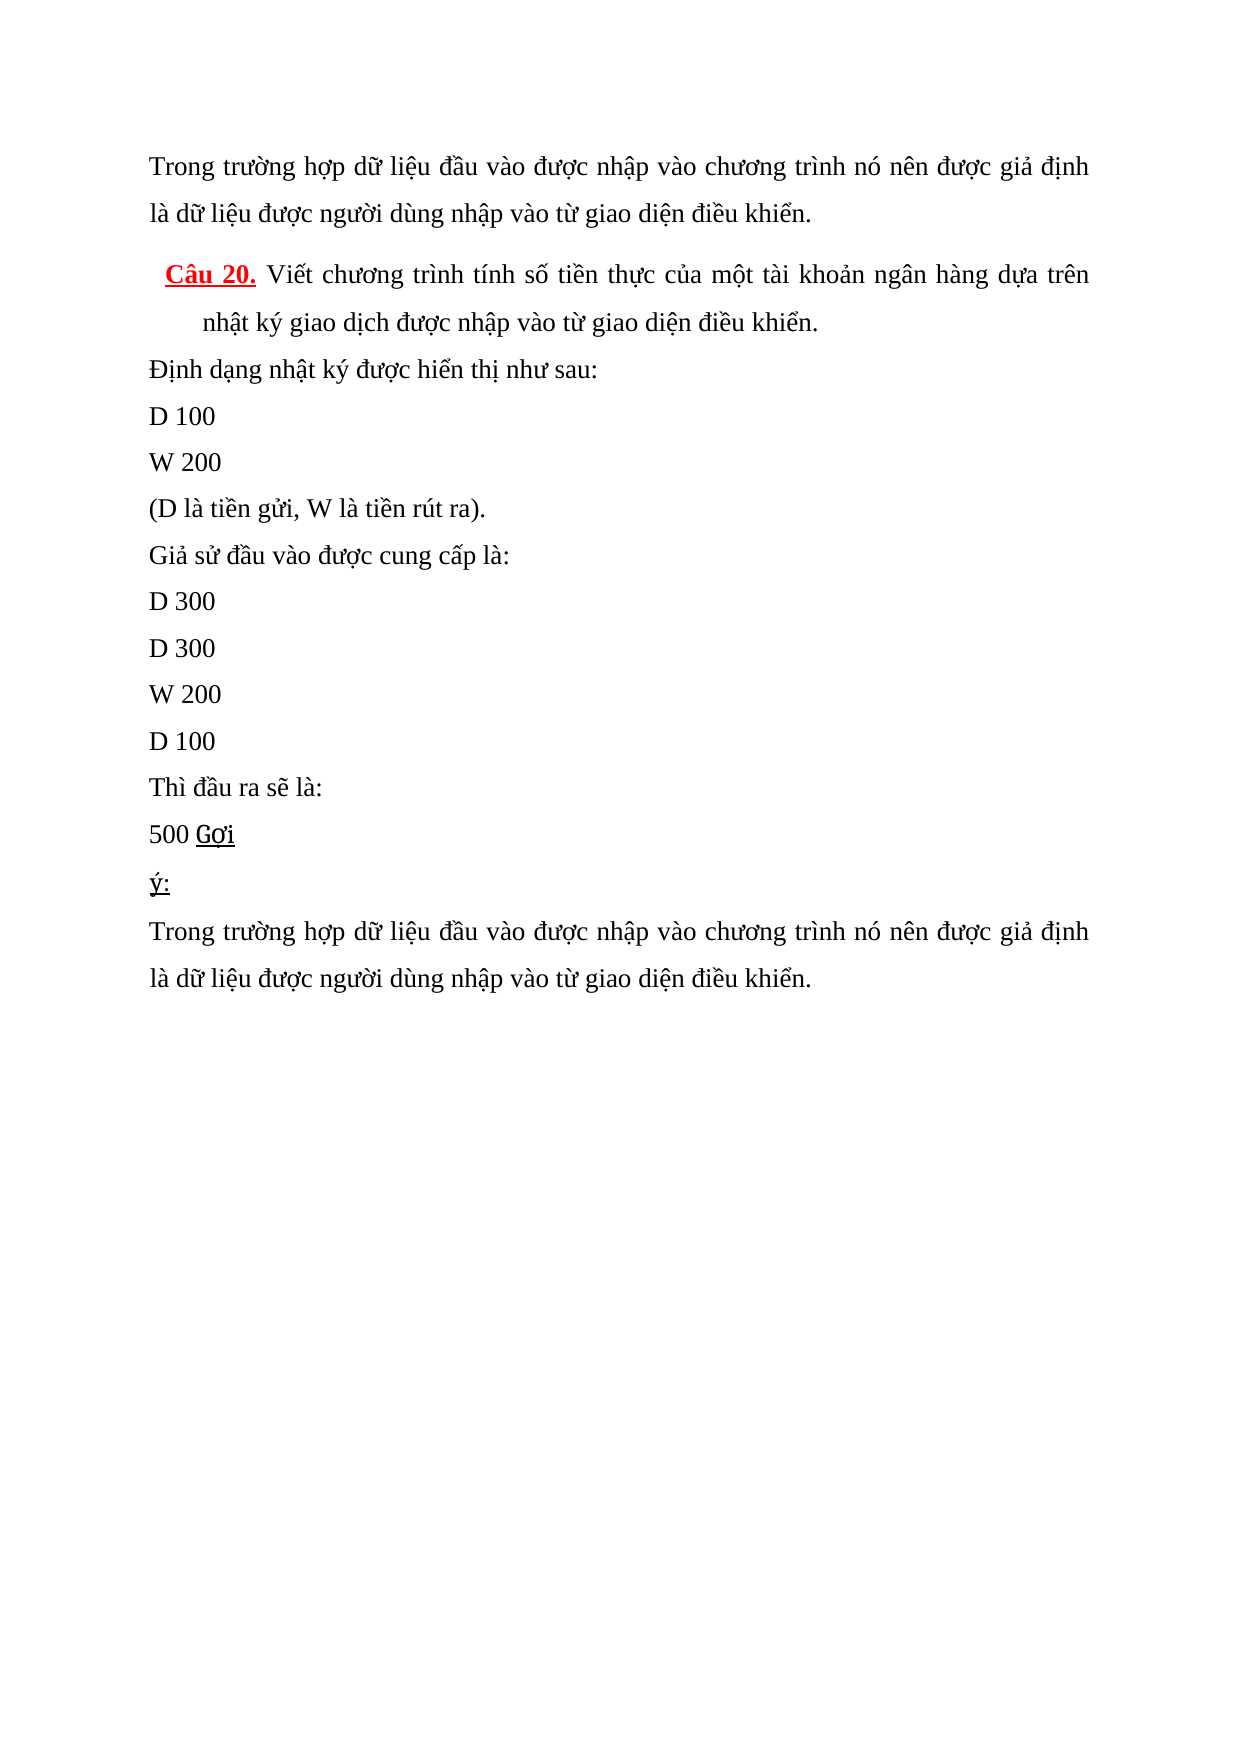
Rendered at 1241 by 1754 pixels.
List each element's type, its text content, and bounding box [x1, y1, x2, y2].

text D 100 [148, 400, 1091, 431]
text Câu 20. Viết chương trình tính số tiền thực của một tài khoản ngân hàng dựa trên nhật ký giao dịch được nhập vào từ giao diện điều khiển. [165, 258, 1091, 337]
text Thì đầu ra sẽ là: [148, 771, 1091, 802]
text Trong trường hợp dữ liệu đầu vào được nhập vào chương trình nó nên được giả định là dữ liệu được người dùng nhập vào từ giao diện điều khiển. [148, 915, 1091, 993]
text Trong trường hợp dữ liệu đầu vào được nhập vào chương trình nó nên được giả định là dữ liệu được người dùng nhập vào từ giao diện điều khiển. [148, 150, 1091, 229]
text W 200 [148, 446, 1091, 477]
text D 300 [148, 632, 1091, 663]
text Định dạng nhật ký được hiển thị như sau: [148, 353, 1091, 384]
text (D là tiền gửi, W là tiền rút ra). [148, 493, 1091, 524]
text D 100 [148, 725, 1091, 756]
text D 300 [148, 586, 1091, 617]
text Giả sử đầu vào được cung cấp là: [148, 539, 1091, 570]
text W 200 [148, 678, 1091, 709]
text 500 Gợi ý: [148, 818, 238, 898]
